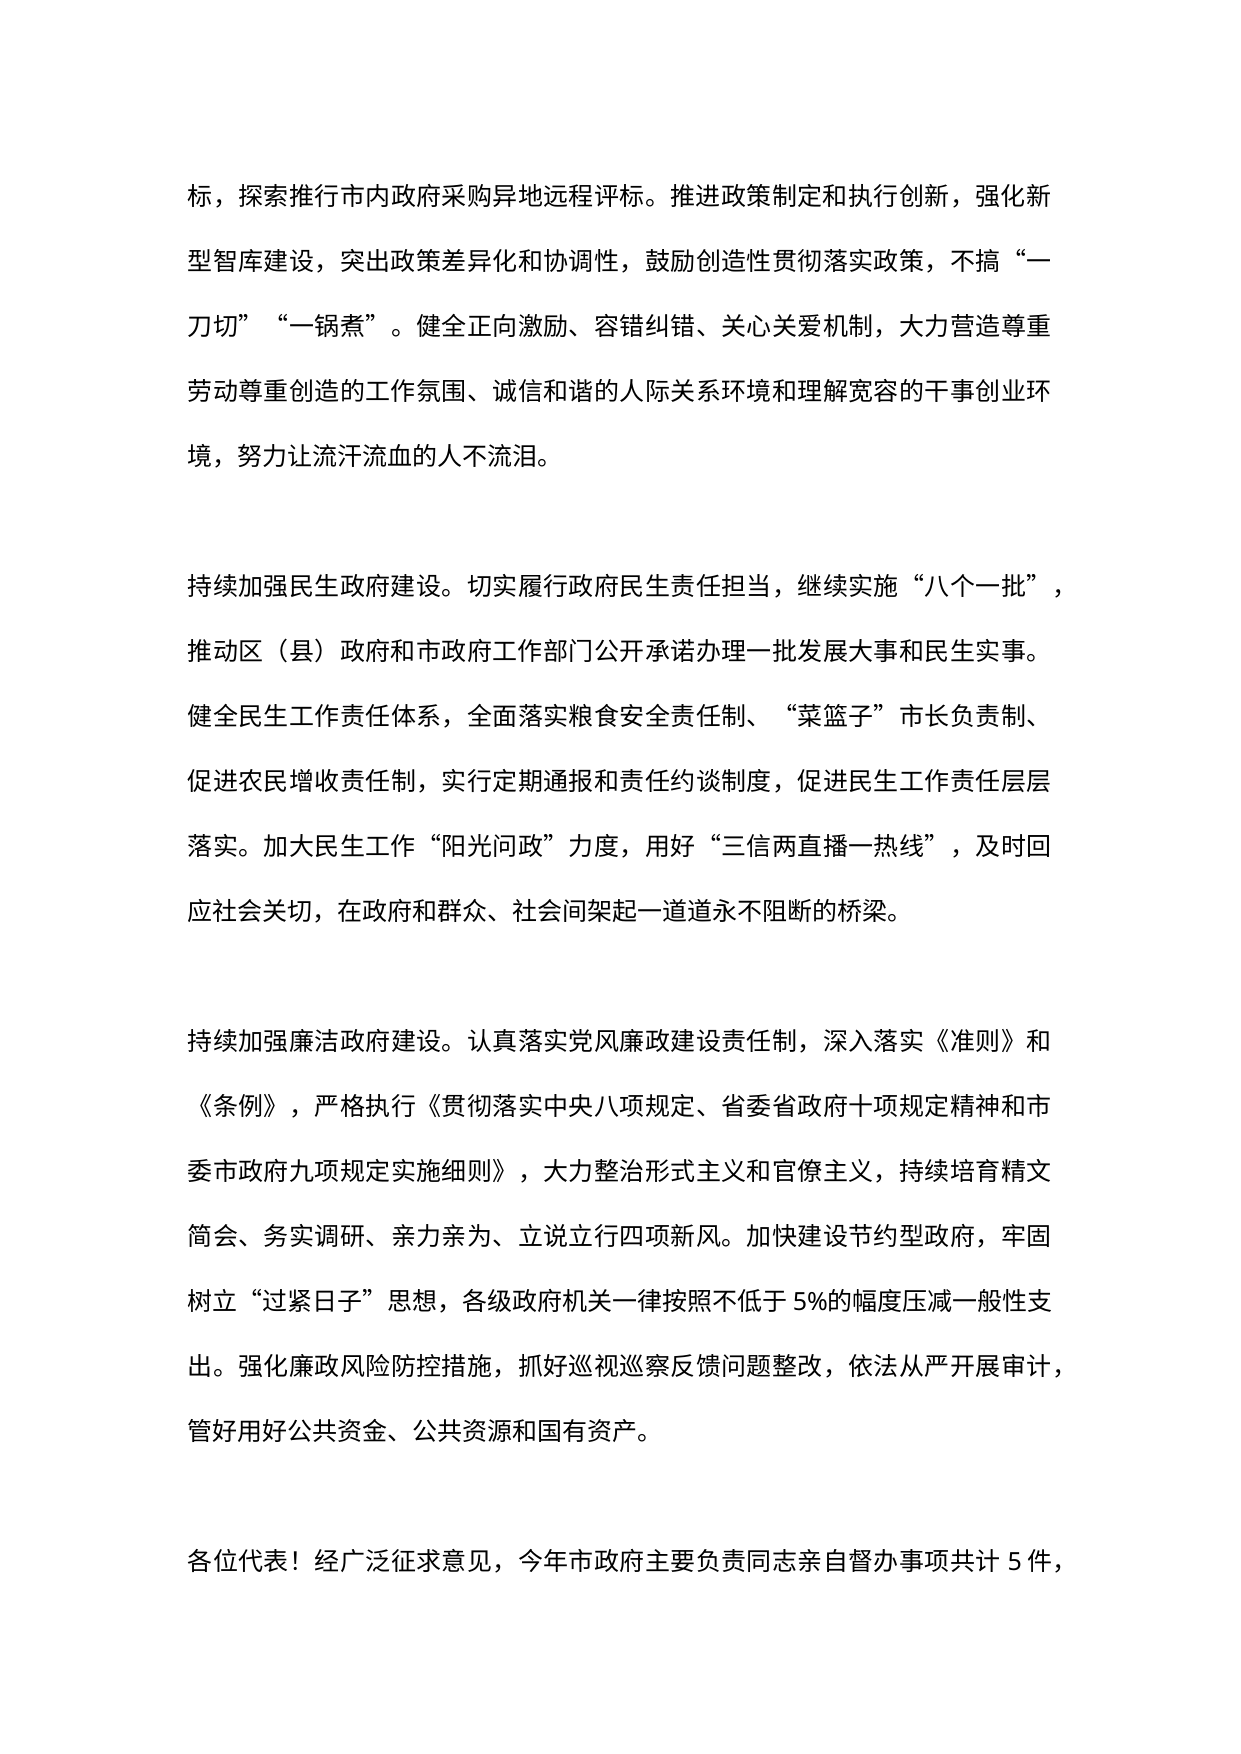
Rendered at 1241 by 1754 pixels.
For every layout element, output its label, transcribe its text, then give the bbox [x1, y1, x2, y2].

text 持续加强廉洁政府建设。认真落实党风廉政建设责任制，深入落实《准则》和《条例》，严格执行《贯彻落实中央八项规定、省委省政府十项规定精神和市委市政府九项规定实施细则》，大力整治形式主义和官僚主义，持续培育精文简会、务实调研、亲力亲为、立说立行四项新风。加快建设节约型政府，牢固树立“过紧日子”思想，各级政府机关一律按照不低于5%的幅度压减一般性支出。强化廉政风险防控措施，抓好巡视巡察反馈问题整改，依法从严开展审计，管好用好公共资金、公共资源和国有资产。 [187, 1007, 1053, 1462]
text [187, 1527, 1053, 1592]
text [187, 162, 1053, 487]
text 持续加强民生政府建设。切实履行政府民生责任担当，继续实施“八个一批”，推动区（县）政府和市政府工作部门公开承诺办理一批发展大事和民生实事。健全民生工作责任体系，全面落实粮食安全责任制、“菜篮子”市长负责制、促进农民增收责任制，实行定期通报和责任约谈制度，促进民生工作责任层层落实。加大民生工作“阳光问政”力度，用好“三信两直播一热线”，及时回应社会关切，在政府和群众、社会间架起一道道永不阻断的桥梁。 [187, 552, 1053, 942]
